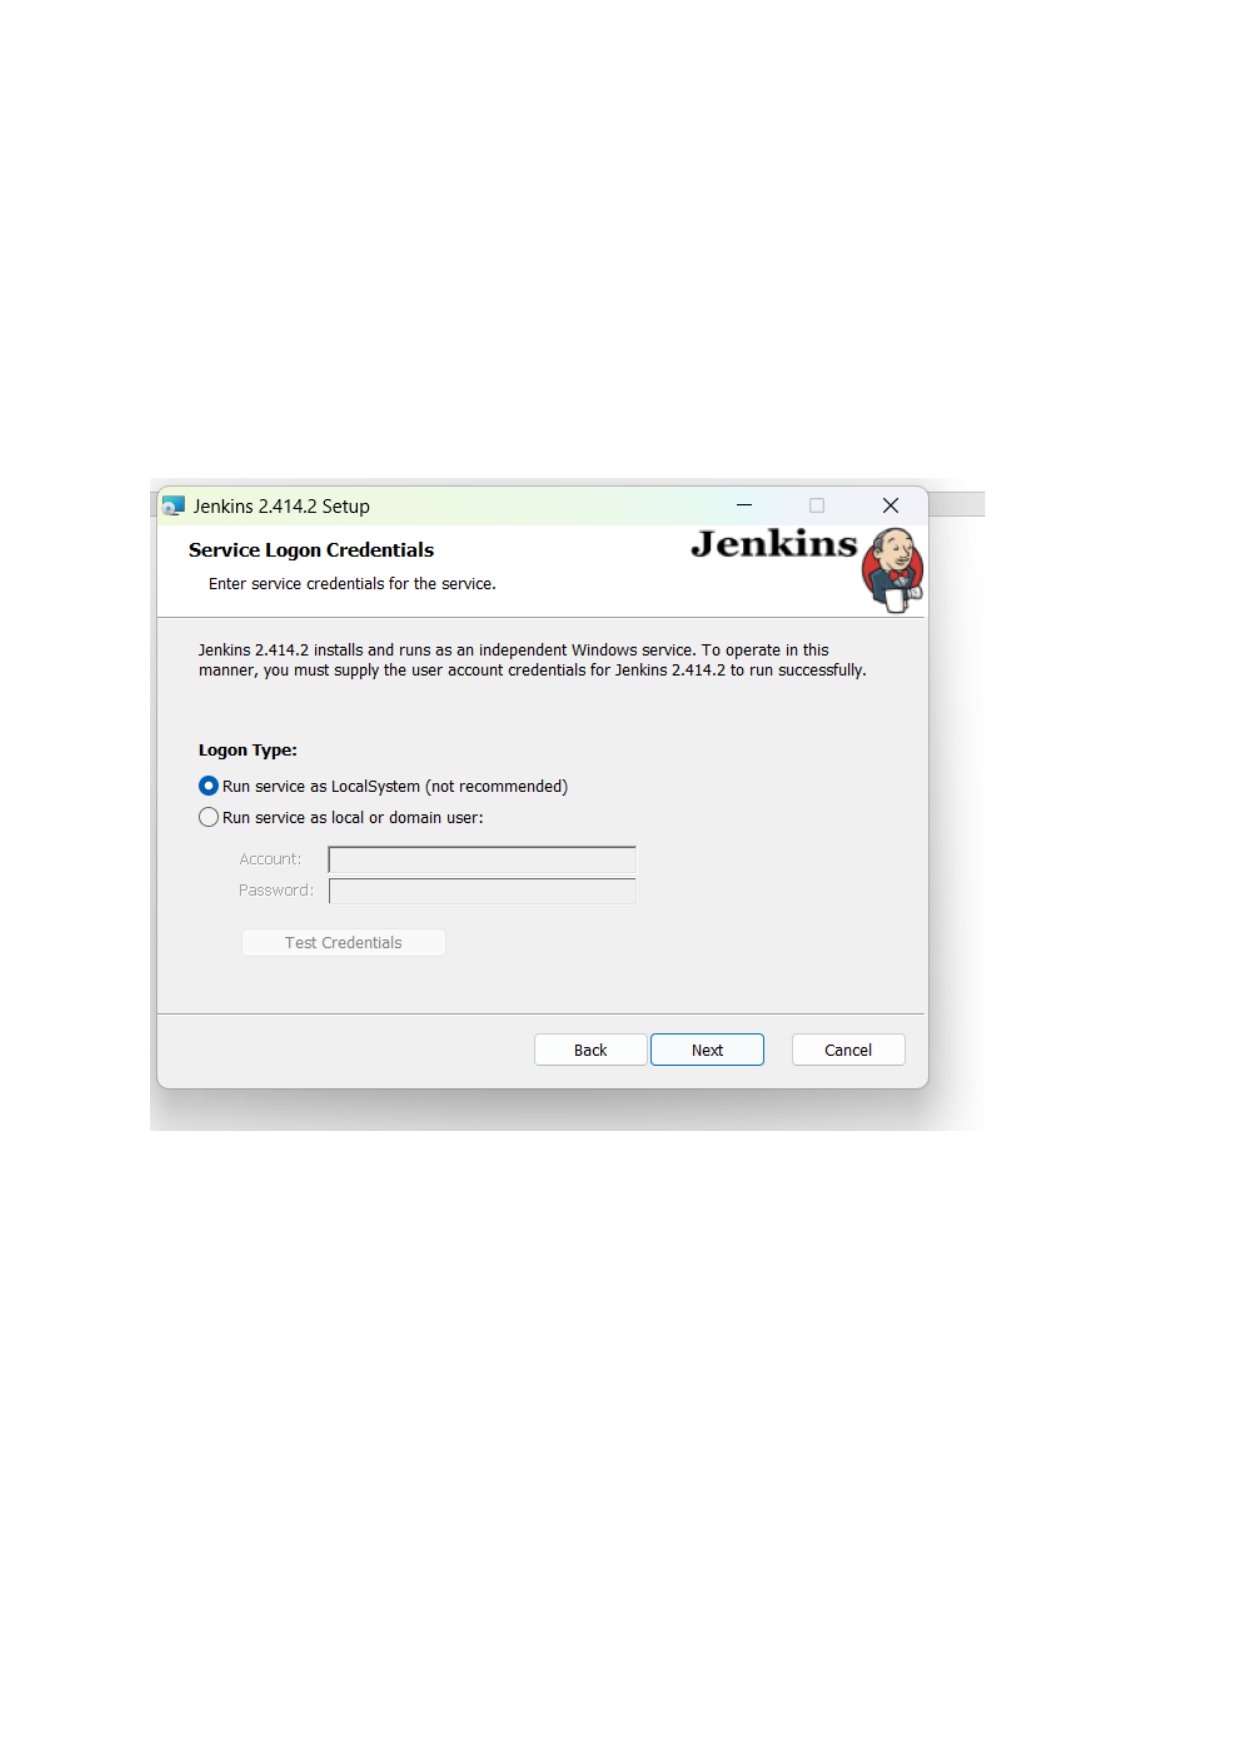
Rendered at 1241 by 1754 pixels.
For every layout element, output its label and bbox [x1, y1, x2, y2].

picture [150, 478, 986, 1131]
